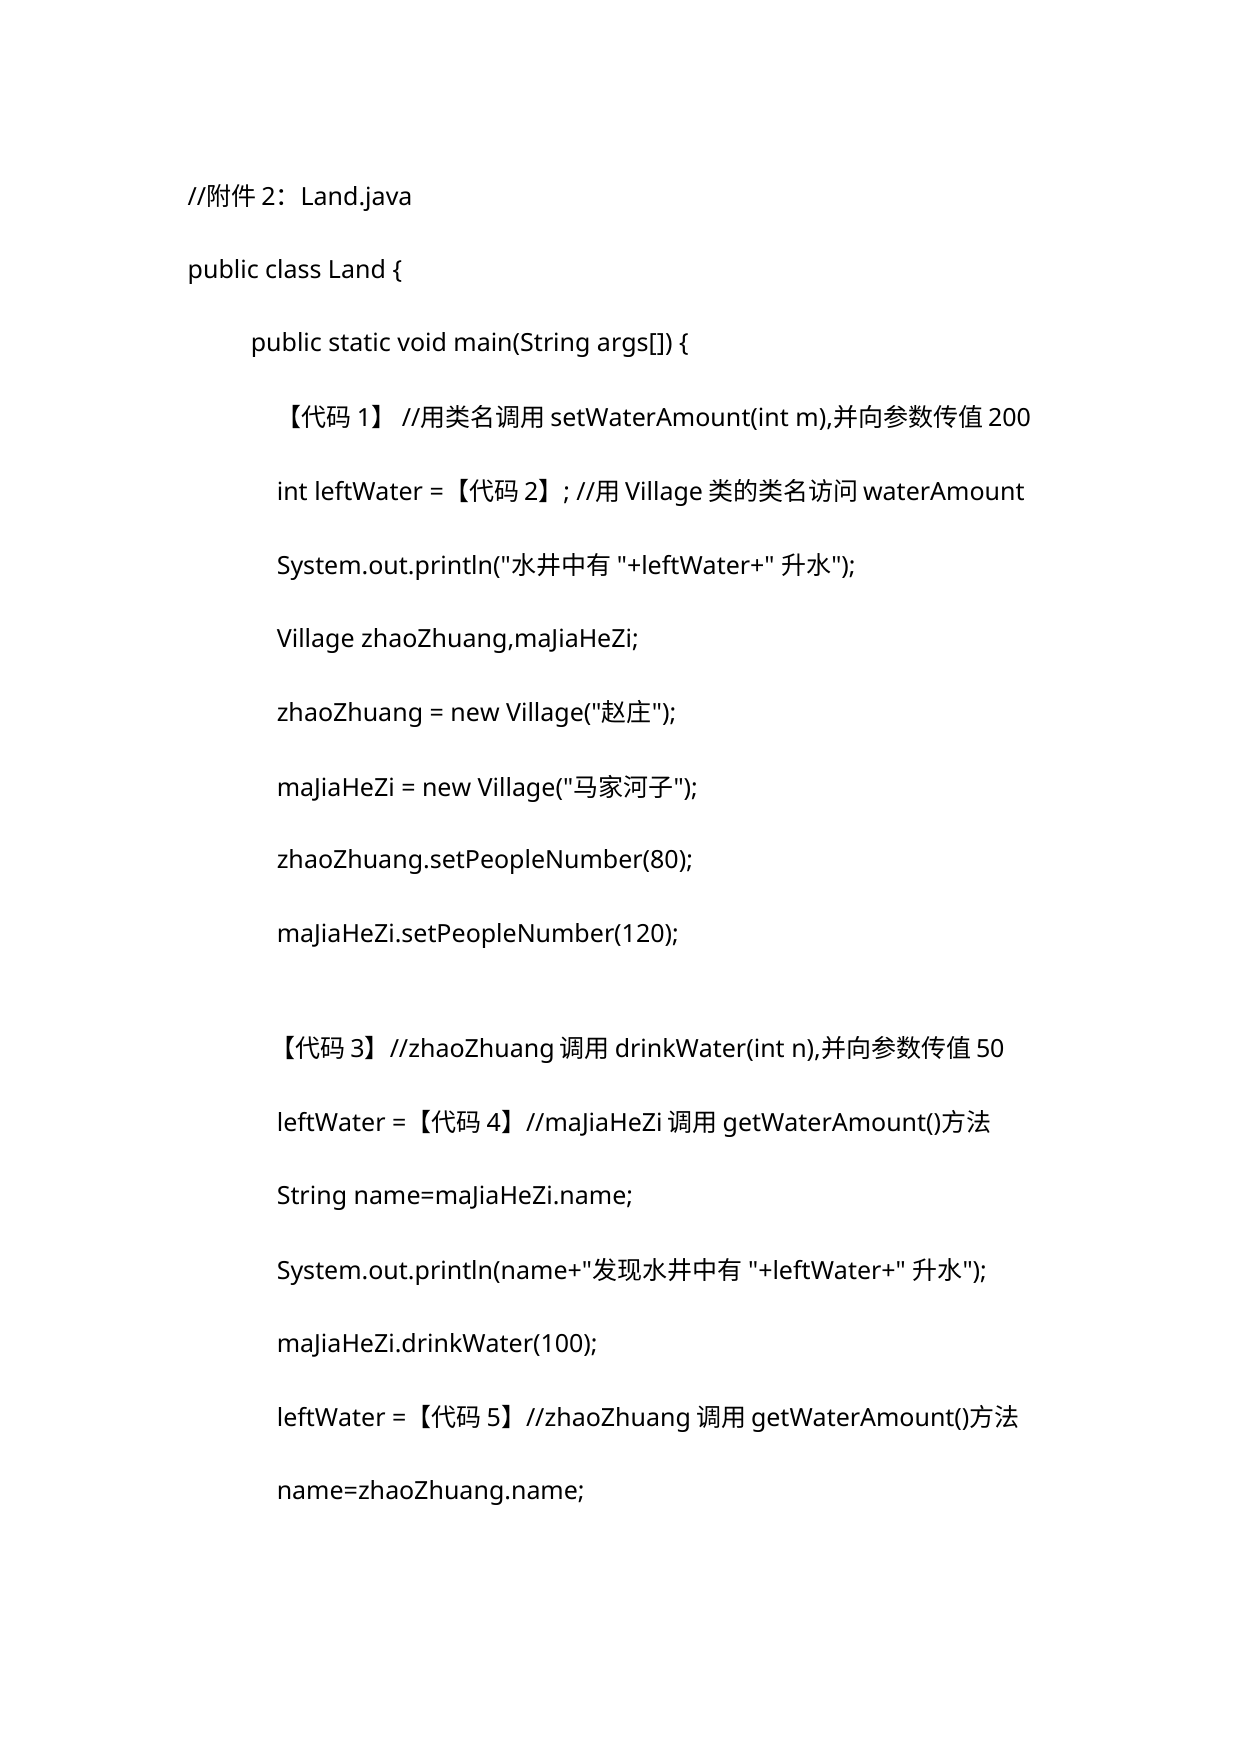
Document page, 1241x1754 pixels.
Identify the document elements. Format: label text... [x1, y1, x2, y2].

text 【代码3】//zhaoZhuang调用drinkWater(int n),并向参数传值50 [187, 1014, 1053, 1079]
text 【代码1】 //用类名调用setWaterAmount(int m),并向参数传值200 [187, 383, 1053, 448]
text zhaoZhuang.setPeopleNumber(80); [187, 827, 1053, 892]
text public class Land { [187, 236, 1053, 301]
text zhaoZhuang = new Village("赵庄"); [187, 678, 1053, 743]
text System.out.println("水井中有 "+leftWater+" 升水"); [187, 531, 1053, 596]
text maJiaHeZi.drinkWater(100); [187, 1310, 1053, 1375]
text leftWater =【代码5】//zhaoZhuang调用getWaterAmount()方法 [187, 1383, 1053, 1448]
text String name=maJiaHeZi.name; [187, 1163, 1053, 1228]
text //附件2：Land.java [187, 162, 1053, 227]
text maJiaHeZi = new Village("马家河子"); [187, 753, 1053, 818]
text name=zhaoZhuang.name; [187, 1458, 1053, 1523]
text Village zhaoZhuang,maJiaHeZi; [187, 605, 1053, 670]
text int leftWater =【代码2】; //用Village类的类名访问waterAmount [187, 457, 1053, 522]
text leftWater =【代码4】//maJiaHeZi调用getWaterAmount()方法 [187, 1088, 1053, 1153]
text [187, 1236, 1053, 1301]
text maJiaHeZi.setPeopleNumber(120); [187, 900, 1053, 965]
text public static void main(String args[]) { [187, 309, 1053, 374]
